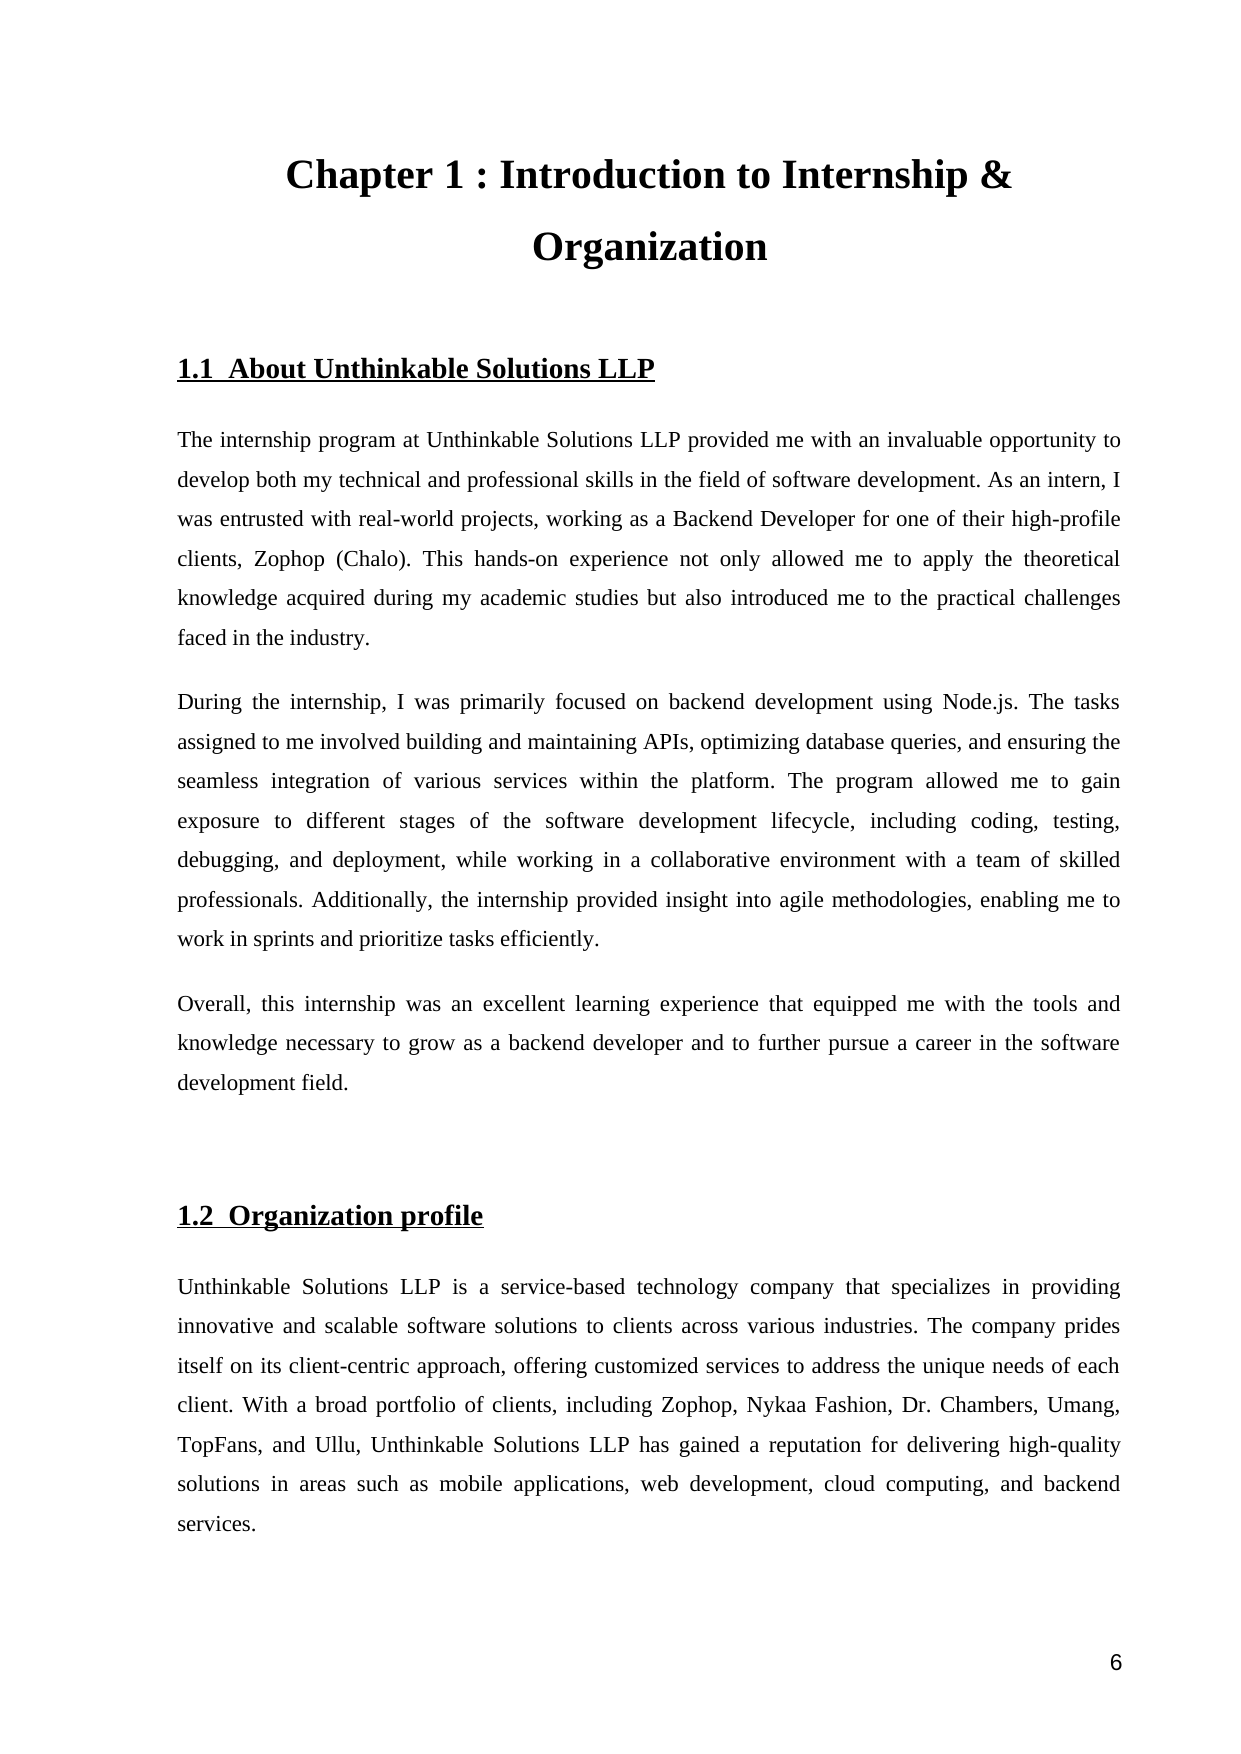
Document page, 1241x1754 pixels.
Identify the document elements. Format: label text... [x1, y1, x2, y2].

text Chapter 1 : Introduction to Internship & Organization [177, 150, 1122, 270]
text The internship program at Unthinkable Solutions LLP provided me with an invaluable opportunity to develop both my technical and professional skills in the field of software development. As an intern, I was entrusted with real-world projects, working as a Backend Developer for one of their high-profile clients, Zophop (Chalo). This hands-on experience not only allowed me to apply the theoretical knowledge acquired during my academic studies but also introduced me to the practical challenges faced in the industry. [177, 427, 1122, 650]
text Overall, this internship was an excellent learning experience that equipped me with the tools and knowledge necessary to grow as a backend developer and to further pursue a career in the software development field. [177, 990, 1122, 1095]
text 1.2 Organization profile [177, 1198, 1122, 1231]
text During the internship, I was primarily focused on backend development using Node.js. The tasks assigned to me involved building and maintaining APIs, optimizing database queries, and ensuring the seamless integration of various services within the platform. The program allowed me to gain exposure to different stages of the software development lifecycle, including coding, testing, debugging, and deployment, while working in a collaborative environment with a team of skilled professionals. Additionally, the internship provided insight into agile methodologies, enabling me to work in sprints and prioritize tasks efficiently. [177, 688, 1122, 952]
text Unthinkable Solutions LLP is a service-based technology company that specializes in providing innovative and scalable software solutions to clients across various industries. The company prides itself on its client-centric approach, offering customized services to address the unique needs of each client. With a broad portfolio of clients, including Zophop, Nykaa Fashion, Dr. Chambers, Umang, TopFans, and Ullu, Unthinkable Solutions LLP has gained a reputation for delivering high-quality solutions in areas such as mobile applications, web development, cloud computing, and backend services. [177, 1273, 1122, 1536]
text 1.1 About Unthinkable Solutions LLP [177, 351, 1122, 385]
